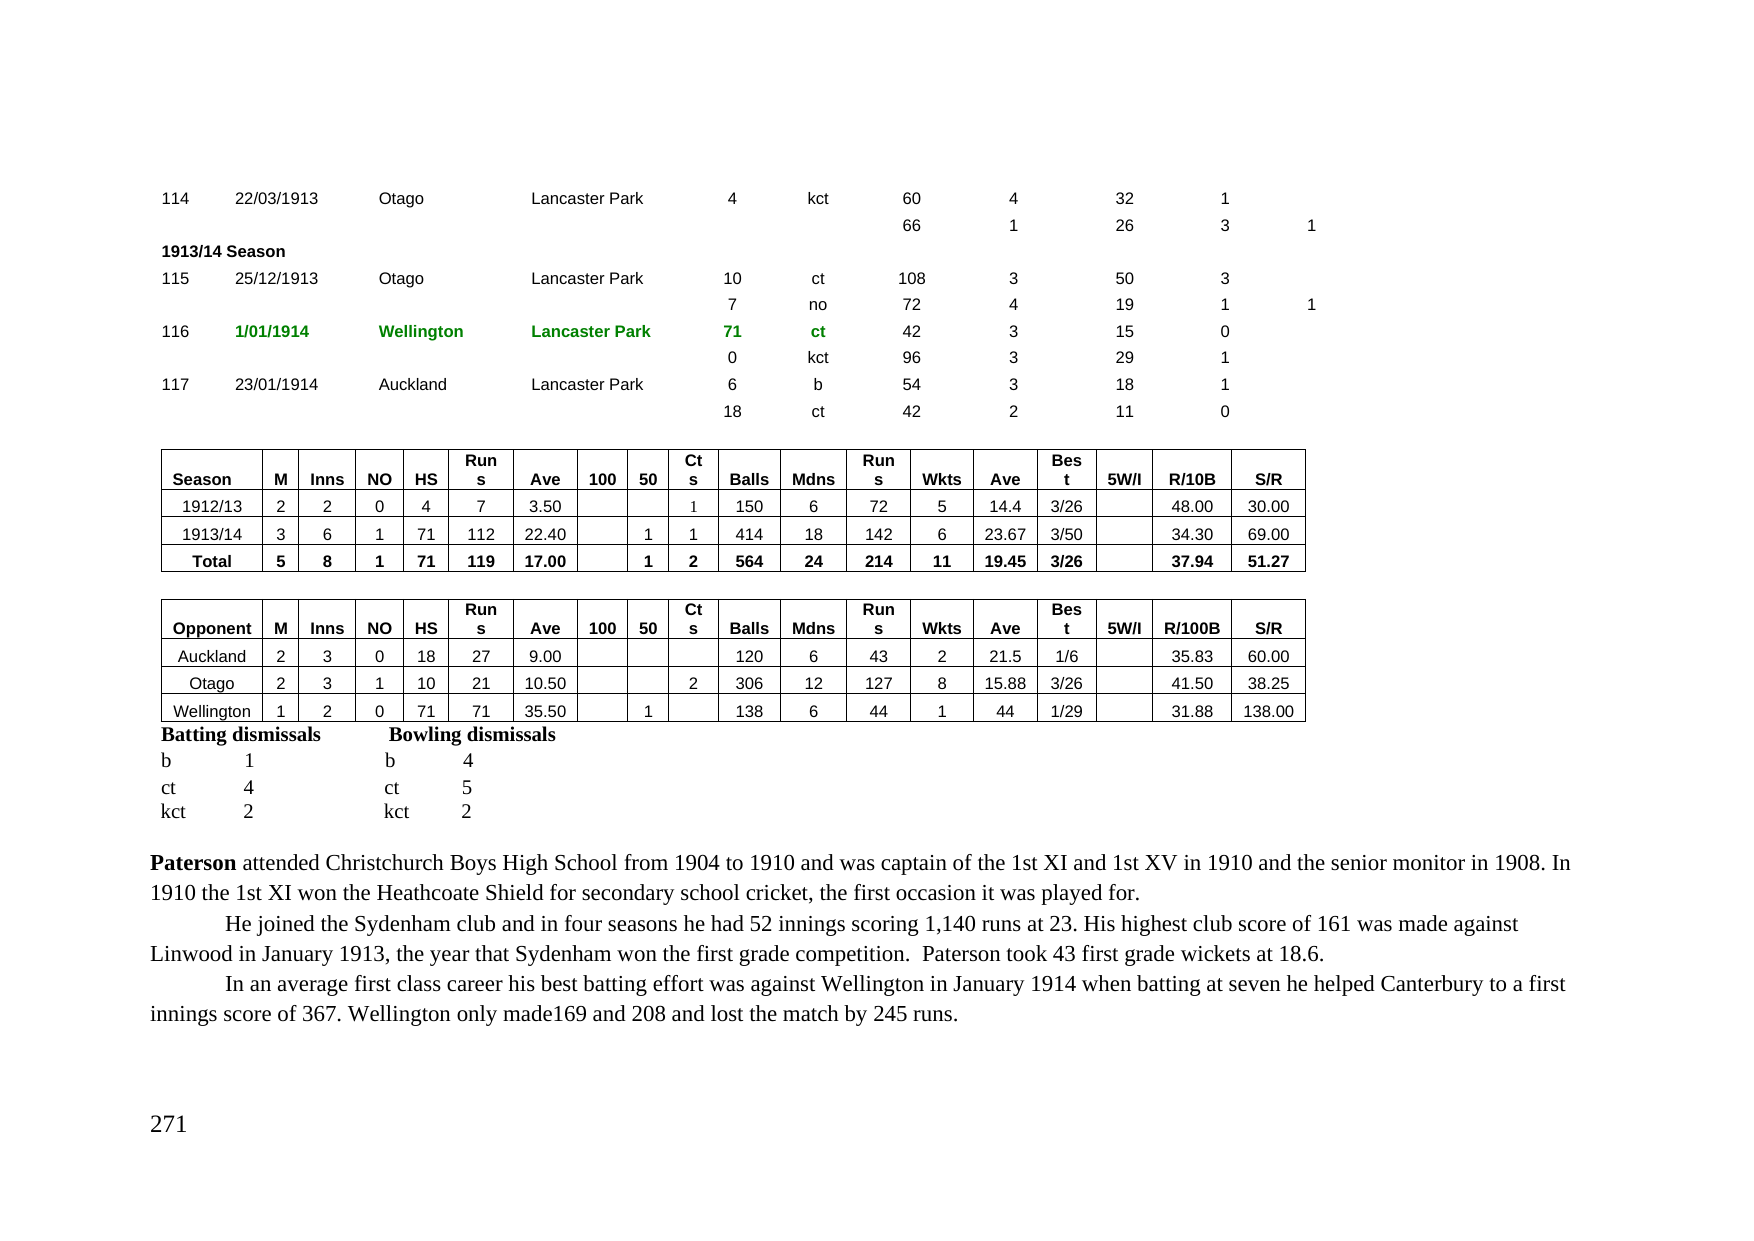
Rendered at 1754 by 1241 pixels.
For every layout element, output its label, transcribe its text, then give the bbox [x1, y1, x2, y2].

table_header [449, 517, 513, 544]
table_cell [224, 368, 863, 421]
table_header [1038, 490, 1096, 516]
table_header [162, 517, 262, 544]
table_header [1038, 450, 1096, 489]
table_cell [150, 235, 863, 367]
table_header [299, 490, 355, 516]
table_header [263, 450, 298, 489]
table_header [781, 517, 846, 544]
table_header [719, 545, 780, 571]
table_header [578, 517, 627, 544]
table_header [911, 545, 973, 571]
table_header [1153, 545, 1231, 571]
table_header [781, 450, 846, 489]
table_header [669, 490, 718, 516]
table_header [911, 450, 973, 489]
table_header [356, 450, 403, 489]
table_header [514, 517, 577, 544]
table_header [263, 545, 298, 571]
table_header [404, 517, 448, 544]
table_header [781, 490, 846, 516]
text He joined the Sydenham club and in four seasons he had 52 innings scoring 1,140 runs at 23. His highest club score of 161 was made against Linwood in January 1913, the year that Sydenham won the first grade competition. Paterson took 43 first grade wickets at 18.6. [150, 909, 1604, 966]
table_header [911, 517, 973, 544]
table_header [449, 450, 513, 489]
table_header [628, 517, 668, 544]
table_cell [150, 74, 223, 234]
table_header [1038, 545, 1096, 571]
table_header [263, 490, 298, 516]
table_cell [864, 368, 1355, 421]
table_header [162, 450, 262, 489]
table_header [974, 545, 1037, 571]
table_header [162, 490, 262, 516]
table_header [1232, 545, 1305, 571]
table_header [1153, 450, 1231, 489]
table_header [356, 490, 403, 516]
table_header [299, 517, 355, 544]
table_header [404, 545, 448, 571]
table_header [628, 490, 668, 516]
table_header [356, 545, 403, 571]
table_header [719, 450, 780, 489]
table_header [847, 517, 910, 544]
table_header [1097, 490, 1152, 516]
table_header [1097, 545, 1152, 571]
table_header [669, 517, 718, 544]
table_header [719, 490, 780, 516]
text Paterson attended Christchurch Boys High School from 1904 to 1910 and was captain of the 1st XI and 1st XV in 1910 and the senior monitor in 1908. In 1910 the 1st XI won the Heathcoate Shield for secondary school cricket, the first occasion it was played for. [150, 849, 1604, 906]
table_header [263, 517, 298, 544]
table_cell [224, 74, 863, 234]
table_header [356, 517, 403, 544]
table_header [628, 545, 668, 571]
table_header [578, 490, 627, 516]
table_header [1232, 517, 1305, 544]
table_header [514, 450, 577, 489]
text In an average first class career his best batting effort was against Wellington in January 1914 when batting at seven he helped Canterbury to a first innings score of 367. Wellington only made169 and 208 and lost the match by 245 runs. [150, 970, 1604, 1027]
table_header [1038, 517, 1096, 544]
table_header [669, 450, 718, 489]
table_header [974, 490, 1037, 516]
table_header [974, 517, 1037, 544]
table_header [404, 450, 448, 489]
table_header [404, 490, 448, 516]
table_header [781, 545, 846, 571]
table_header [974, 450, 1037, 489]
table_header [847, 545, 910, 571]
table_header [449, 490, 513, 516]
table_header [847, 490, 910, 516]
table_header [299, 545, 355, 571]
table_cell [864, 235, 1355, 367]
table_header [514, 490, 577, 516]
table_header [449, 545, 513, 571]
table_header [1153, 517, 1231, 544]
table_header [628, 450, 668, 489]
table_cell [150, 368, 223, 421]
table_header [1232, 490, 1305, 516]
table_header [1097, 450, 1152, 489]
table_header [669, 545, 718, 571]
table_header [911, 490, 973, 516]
text kct 2 kct 2 [150, 799, 1604, 823]
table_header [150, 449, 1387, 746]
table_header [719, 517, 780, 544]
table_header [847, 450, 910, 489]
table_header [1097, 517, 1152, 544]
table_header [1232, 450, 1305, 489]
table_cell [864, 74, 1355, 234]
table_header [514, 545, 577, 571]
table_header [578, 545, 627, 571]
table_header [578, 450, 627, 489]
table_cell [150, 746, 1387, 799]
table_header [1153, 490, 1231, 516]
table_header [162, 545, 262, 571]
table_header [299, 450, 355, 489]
